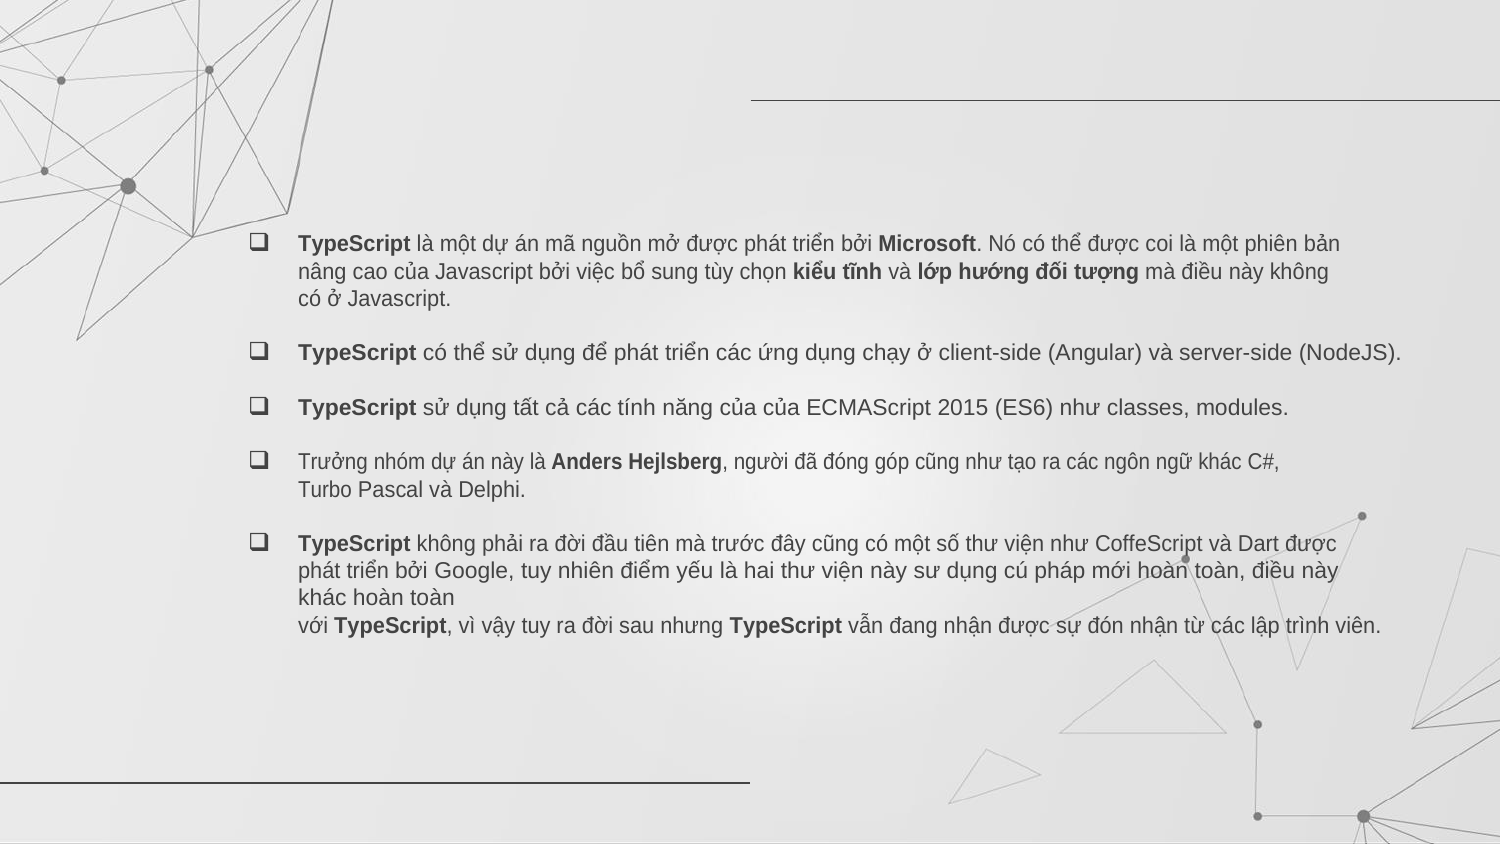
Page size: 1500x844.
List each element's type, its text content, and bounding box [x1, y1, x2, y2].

picture [0, 0, 1500, 844]
text với TypeScript, vì vậy tuy ra đời sau nhưng TypeScript vẫn đang nhận được sự đón nhận từ các lập trình viên. [298, 612, 1500, 638]
list Trưởng nhóm dự án này là Anders Hejlsberg, người đã đóng góp cũng như tạo ra các ngôn ngữ khác C#, Turbo Pascal và Delphi. [248, 448, 1294, 502]
list TypeScript có thể sử dụng để phát triển các ứng dụng chạy ở client-side (Angular) và server-side (NodeJS). [248, 339, 1500, 366]
list TypeScript không phải ra đời đầu tiên mà trước đây cũng có một số thư viện như CoffeScript và Dart được phát triển bởi Google, tuy nhiên điểm yếu là hai thư viện này sư dụng cú pháp mới hoàn toàn, điều này khác hoàn toàn [248, 529, 1344, 611]
list TypeScript là một dự án mã nguồn mở được phát triển bởi Microsoft. Nó có thể được coi là một phiên bản nâng cao của Javascript bởi việc bổ sung tùy chọn kiểu tĩnh và lớp hướng đối tượng mà điều này không có ở Javascript. [248, 230, 1341, 311]
list TypeScript sử dụng tất cả các tính năng của của ECMAScript 2015 (ES6) như classes, modules. [248, 393, 1500, 420]
